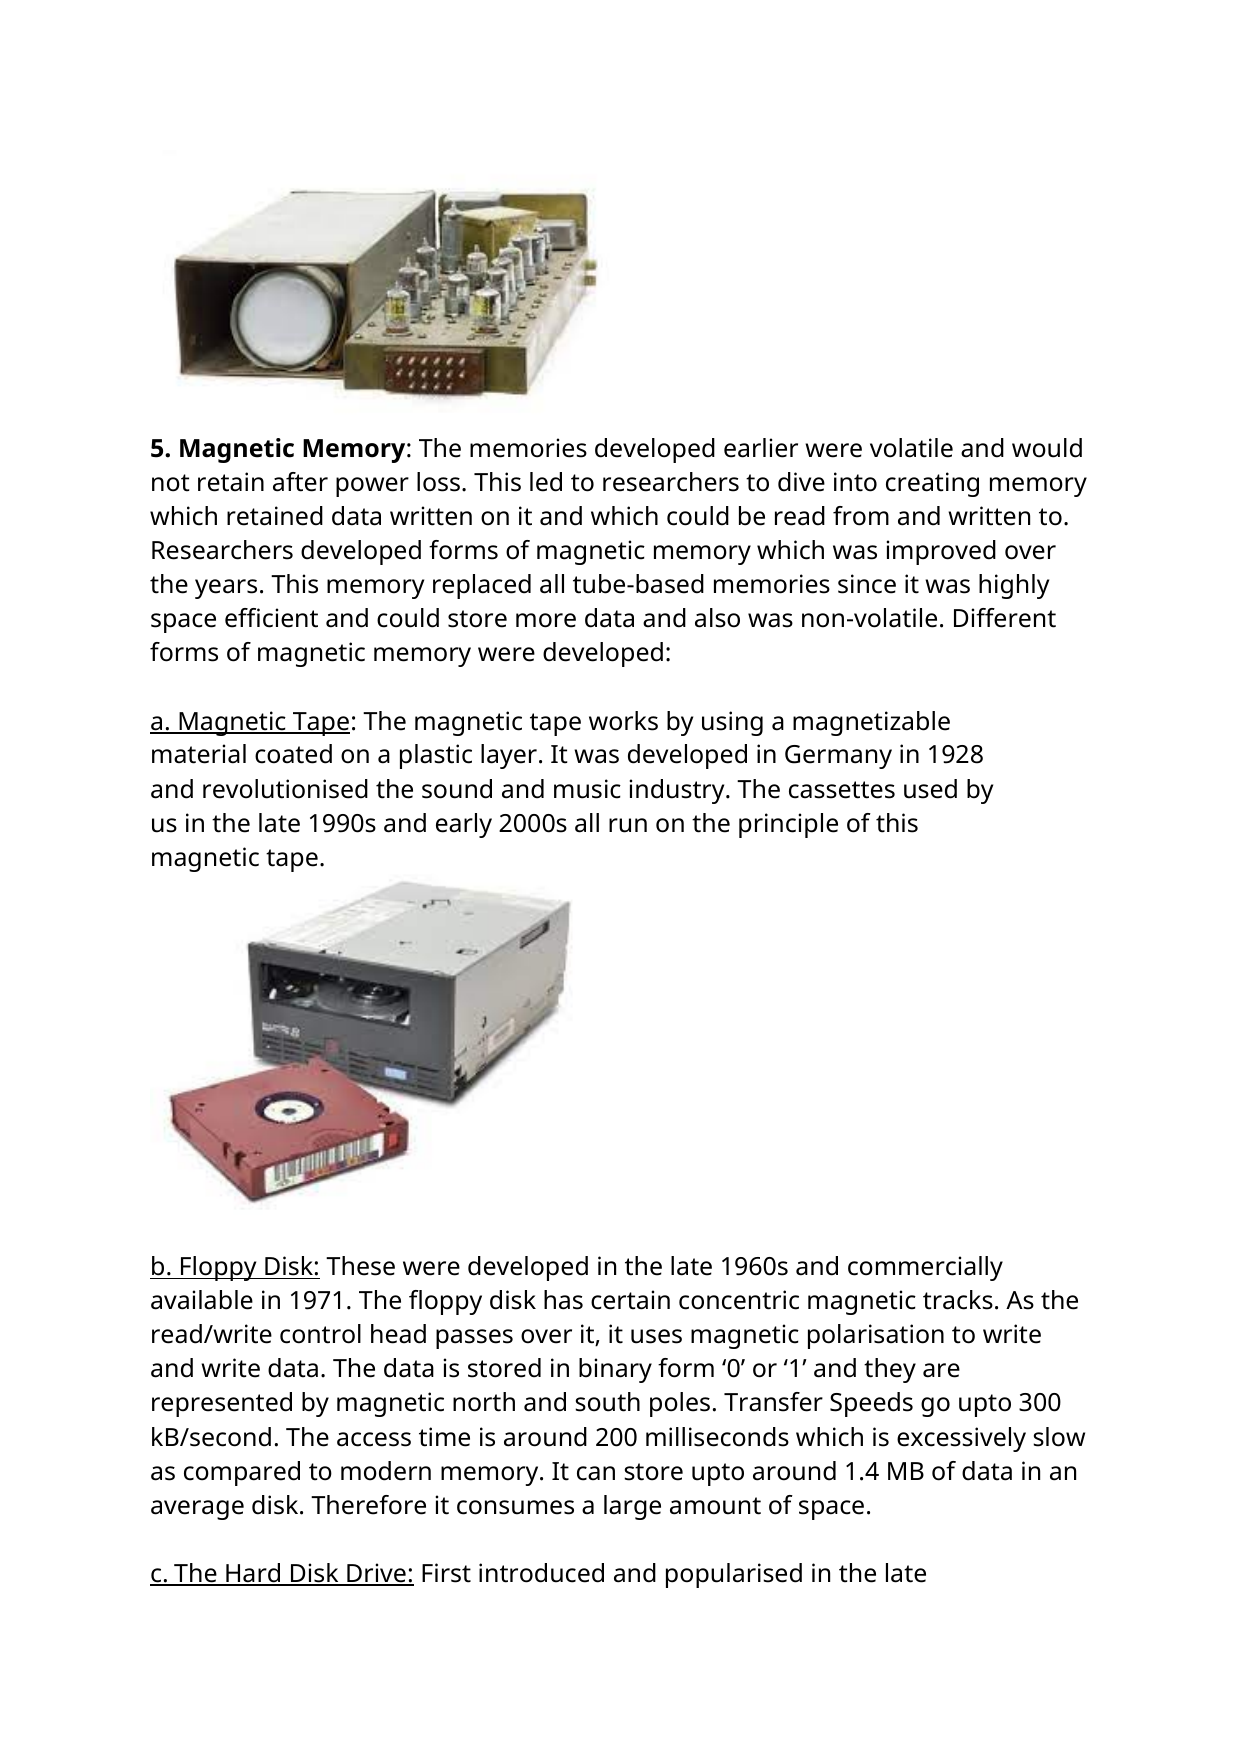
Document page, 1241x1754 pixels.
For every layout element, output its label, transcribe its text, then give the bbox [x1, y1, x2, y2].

text 5. Magnetic Memory: The memories developed earlier were volatile and would not retain after power loss. This led to researchers to dive into creating memory which retained data written on it and which could be read from and written to. Researchers developed forms of magnetic memory which was improved over the years. This memory replaced all tube-based memories since it was highly space efficient and could store more data and also was non-volatile. Different forms of magnetic memory were developed: [150, 431, 1090, 669]
text us in the late 1990s and early 2000s all run on the principle of this [150, 805, 1090, 839]
picture [150, 873, 587, 1215]
text material coated on a plastic layer. It was developed in Germany in 1928 [150, 737, 1090, 771]
text a. Magnetic Tape: The magnetic tape works by using a magnetizable [150, 703, 1090, 737]
text and revolutionised the sound and music industry. The cassettes used by [150, 771, 1090, 805]
text b. Floppy Disk: These were developed in the late 1960s and commercially available in 1971. The floppy disk has certain concentric magnetic tracks. As the read/write control head passes over it, it uses magnetic polarisation to write and write data. The data is stored in binary form ‘0’ or ‘1’ and they are represented by magnetic north and south poles. Transfer Speeds go upto 300 kB/second. The access time is around 200 milliseconds which is excessively slow as compared to modern memory. It can store upto around 1.4 MB of data in an average disk. Therefore it consumes a large amount of space. [150, 1249, 1090, 1521]
picture [150, 150, 634, 431]
text magnetic tape. [150, 839, 1090, 873]
text c. The Hard Disk Drive: First introduced and popularised in the late [150, 1555, 1090, 1589]
